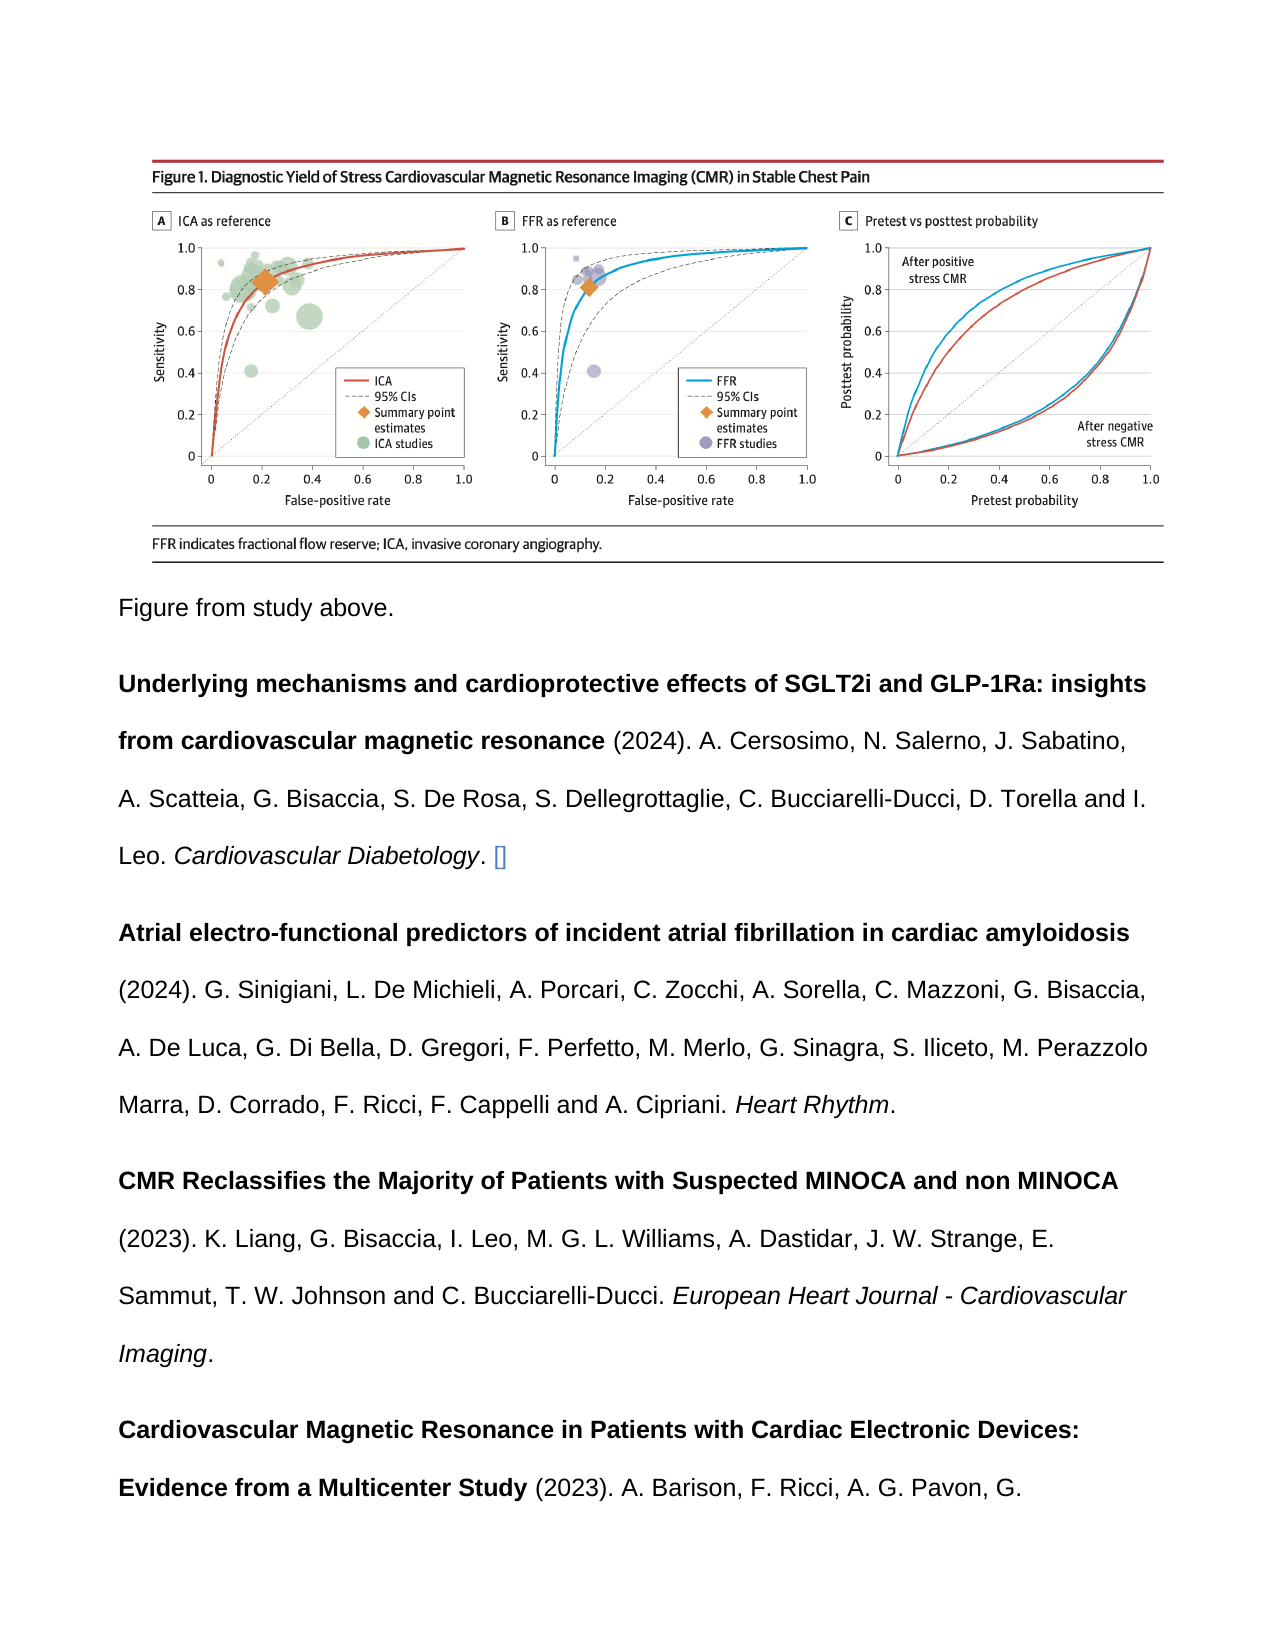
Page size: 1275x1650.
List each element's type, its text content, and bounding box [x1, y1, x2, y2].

text CMR Reclassifies the Majority of Patients with Suspected MINOCA and non MINOCA (2023). K. Liang, G. Bisaccia, I. Leo, M. G. L. Williams, A. Dastidar, J. W. Strange, E. Sammut, T. W. Johnson and C. Bucciarelli-Ducci. European Heart Journal - Cardiovascular Imaging. [118, 1166, 1157, 1368]
text Atrial electro-functional predictors of incident atrial fibrillation in cardiac amyloidosis (2024). G. Sinigiani, L. De Michieli, A. Porcari, C. Zocchi, A. Sorella, C. Mazzoni, G. Bisaccia, A. De Luca, G. Di Bella, D. Gregori, F. Perfetto, M. Merlo, G. Sinagra, S. Iliceto, M. Perazzolo Marra, D. Corrado, F. Ricci, F. Cappelli and A. Cipriani. Heart Rhythm. [118, 918, 1157, 1119]
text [118, 1415, 1157, 1501]
text Underlying mechanisms and cardioprotective effects of SGLT2i and GLP-1Ra: insights from cardiovascular magnetic resonance (2024). A. Cersosimo, N. Salerno, J. Sabatino, A. Scatteia, G. Bisaccia, S. De Rosa, S. Dellegrottaglie, C. Bucciarelli-Ducci, D. Torella and I. Leo. Cardiovascular Diabetology. [] [118, 669, 1157, 870]
picture [137, 147, 1175, 574]
text Figure from study above. [118, 593, 1157, 621]
